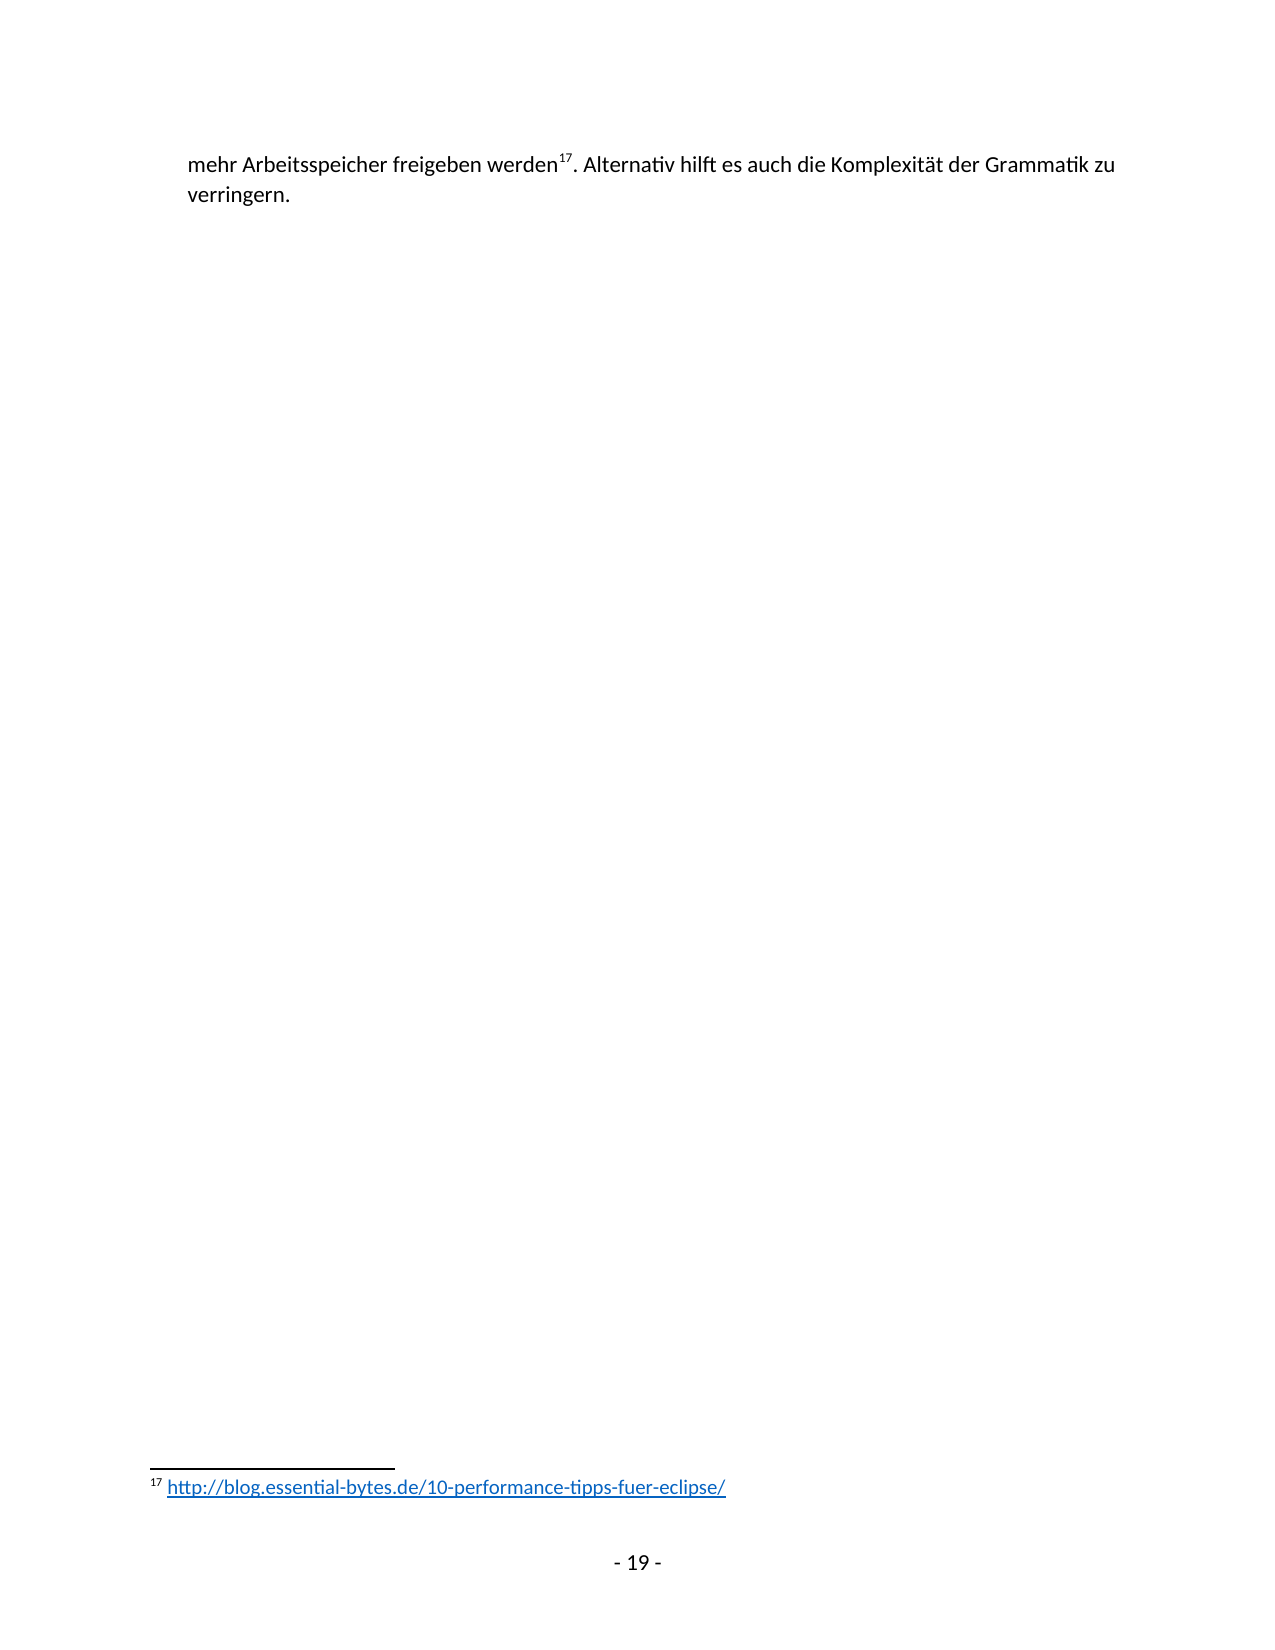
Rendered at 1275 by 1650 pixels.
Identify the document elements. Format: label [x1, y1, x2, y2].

list [187, 150, 1125, 208]
